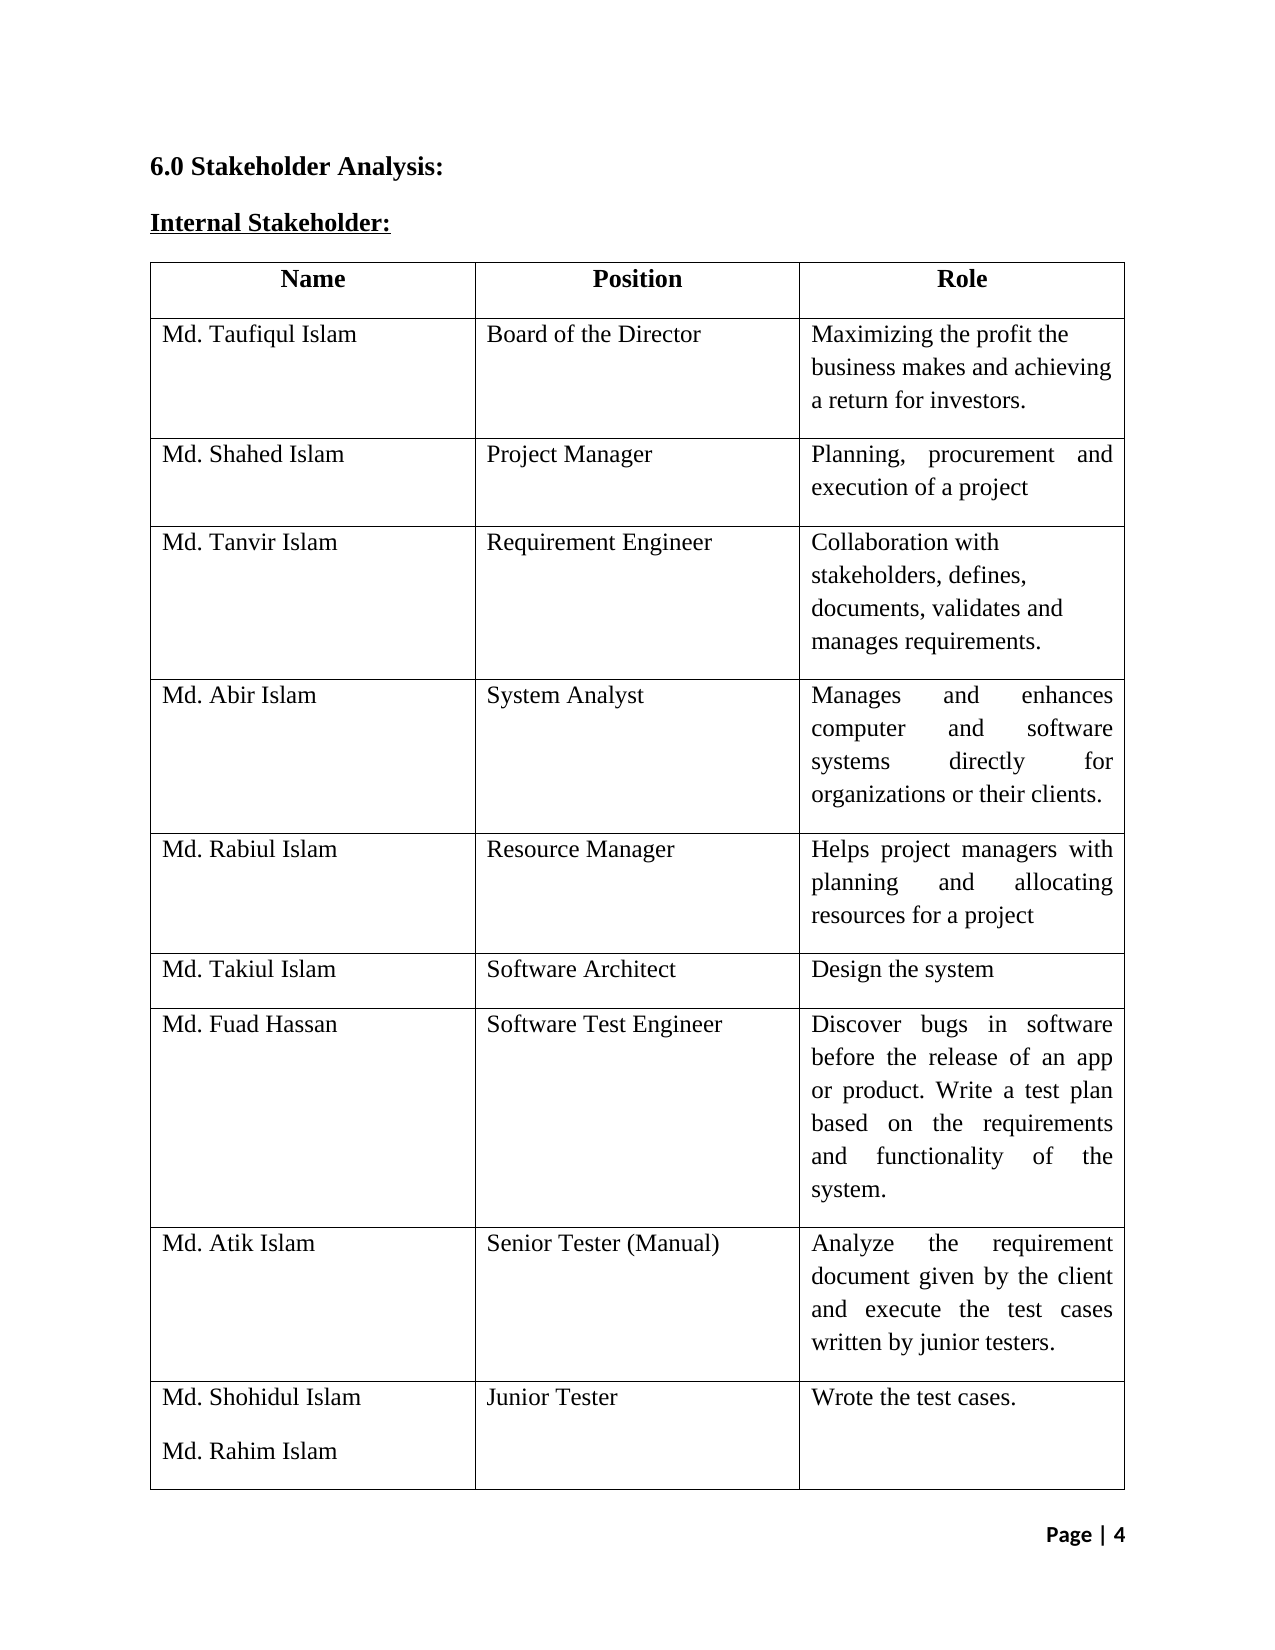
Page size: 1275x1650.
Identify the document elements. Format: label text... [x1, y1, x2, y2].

table_header Position [476, 263, 799, 318]
table_cell Junior Tester [476, 1382, 799, 1489]
table_cell Md. Tanvir Islam [151, 527, 475, 679]
table_cell Design the system [800, 954, 1124, 1008]
table_header Name [151, 263, 475, 318]
table_cell Md. Atik Islam [151, 1228, 475, 1381]
table_cell Requirement Engineer [476, 527, 799, 679]
table_cell Software Test Engineer [476, 1009, 799, 1227]
table_cell Md. Abir Islam [151, 680, 475, 833]
table_cell Manages and enhances computer and software systems directly for organizations or their clients. [800, 680, 1124, 833]
table_header Role [800, 263, 1124, 318]
table_cell Md. Shahed Islam [151, 439, 475, 526]
table_cell Helps project managers with planning and allocating resources for a project [800, 834, 1124, 953]
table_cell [151, 1382, 475, 1489]
table_cell Maximizing the profit the business makes and achieving a return for investors. [800, 319, 1124, 438]
table_cell Collaboration with stakeholders, defines, documents, validates and manages requirements. [800, 527, 1124, 679]
table_cell Analyze the requirement document given by the client and execute the test cases written by junior testers. [800, 1228, 1124, 1381]
table_cell Md. Fuad Hassan [151, 1009, 475, 1227]
table_cell Md. Taufiqul Islam [151, 319, 475, 438]
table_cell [800, 1382, 1124, 1489]
table_cell Senior Tester (Manual) [476, 1228, 799, 1381]
table_cell Resource Manager [476, 834, 799, 953]
table_cell Planning, procurement and execution of a project [800, 439, 1124, 526]
table_cell Board of the Director [476, 319, 799, 438]
table_cell Md. Rabiul Islam [151, 834, 475, 953]
text 6.0 Stakeholder Analysis: [150, 150, 1125, 181]
table_cell Md. Takiul Islam [151, 954, 475, 1008]
table_cell Project Manager [476, 439, 799, 526]
text Internal Stakeholder: [150, 207, 1125, 237]
table_cell Discover bugs in software before the release of an app or product. Write a test plan based on the requirements and functionality of the system. [800, 1009, 1124, 1227]
table_cell Software Architect [476, 954, 799, 1008]
table_cell System Analyst [476, 680, 799, 833]
